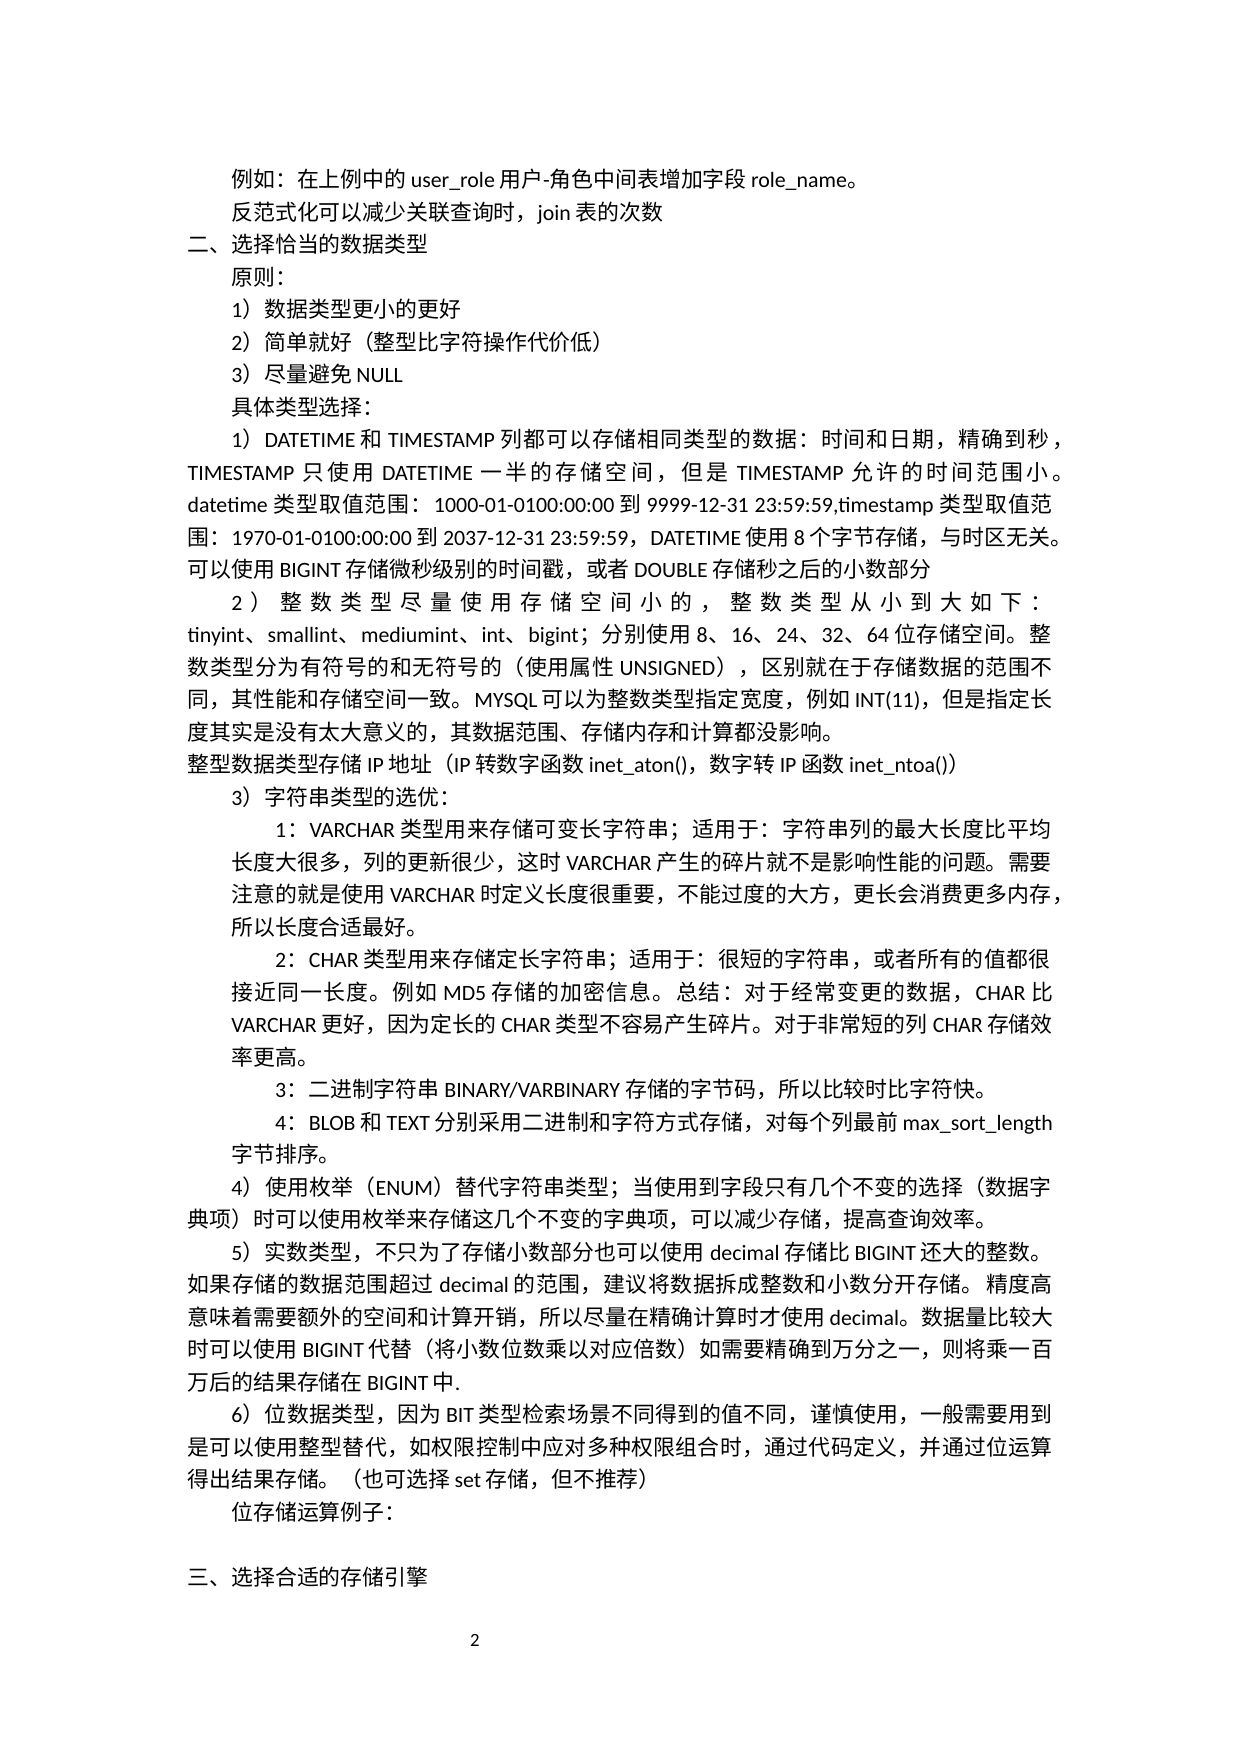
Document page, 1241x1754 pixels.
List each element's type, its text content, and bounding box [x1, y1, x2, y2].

list 选择恰当的数据类型 [187, 227, 1053, 259]
text 6）位数据类型，因为BIT类型检索场景不同得到的值不同，谨慎使用，一般需要用到是可以使用整型替代，如权限控制中应对多种权限组合时，通过代码定义，并通过位运算得出结果存储。（也可选择set存储，但不推荐） [187, 1397, 1053, 1494]
text 4）使用枚举（ENUM）替代字符串类型；当使用到字段只有几个不变的选择（数据字典项）时可以使用枚举来存储这几个不变的字典项，可以减少存储，提高查询效率。 [187, 1169, 1053, 1234]
text 位存储运算例子： [187, 1494, 1053, 1527]
text 3）尽量避免NULL [187, 357, 1053, 389]
list 原则： [187, 259, 1053, 292]
text 1）数据类型更小的更好 [187, 292, 1053, 324]
text 3）字符串类型的选优： [187, 779, 1053, 812]
text 2）简单就好（整型比字符操作代价低） [187, 324, 1053, 357]
text 反范式化可以减少关联查询时，join表的次数 [187, 194, 1053, 227]
text 1：VARCHAR类型用来存储可变长字符串；适用于：字符串列的最大长度比平均长度大很多，列的更新很少，这时VARCHAR产生的碎片就不是影响性能的问题。需要注意的就是使用VARCHAR时定义长度很重要，不能过度的大方，更长会消费更多内存，所以长度合适最好。 [231, 812, 1053, 942]
text 3：二进制字符串 BINARY/VARBINARY 存储的字节码，所以比较时比字符快。 [231, 1072, 1053, 1104]
list 可以使用BIGINT存储微秒级别的时间戳，或者DOUBLE存储秒之后的小数部分 [187, 552, 1053, 584]
text 5）实数类型，不只为了存储小数部分也可以使用decimal存储比BIGINT还大的整数。如果存储的数据范围超过decimal的范围，建议将数据拆成整数和小数分开存储。精度高意味着需要额外的空间和计算开销，所以尽量在精确计算时才使用decimal。数据量比较大时可以使用BIGINT代替（将小数位数乘以对应倍数）如需要精确到万分之一，则将乘一百万后的结果存储在BIGINT中. [187, 1234, 1053, 1397]
text 三、选择合适的存储引擎 [187, 1559, 1053, 1592]
list DATETIME和TIMESTAMP列都可以存储相同类型的数据：时间和日期，精确到秒，TIMESTAMP只使用DATETIME一半的存储空间，但是TIMESTAMP允许的时间范围小。datetime类型取值范围：1000-01-0100:00:00 到9999-12-31 23:59:59,timestamp类型取值范围：1970-01-0100:00:00 到2037-12-31 23:59:59，DATETIME使用8个字节存储，与时区无关。 [187, 422, 1053, 552]
text 2：CHAR类型用来存储定长字符串；适用于：很短的字符串，或者所有的值都很接近同一长度。例如MD5存储的加密信息。总结：对于经常变更的数据，CHAR比VARCHAR更好，因为定长的CHAR类型不容易产生碎片。对于非常短的列CHAR存储效率更高。 [231, 942, 1053, 1072]
text 整型数据类型存储IP地址（IP转数字函数inet_aton()，数字转IP函数inet_ntoa()） [187, 747, 1053, 779]
text 例如：在上例中的user_role用户-角色中间表增加字段role_name。 [187, 162, 1053, 194]
text 4：BLOB和TEXT分别采用二进制和字符方式存储，对每个列最前max_sort_length字节排序。 [231, 1104, 1053, 1169]
text 具体类型选择： [187, 389, 1053, 422]
text 2）整数类型尽量使用存储空间小的，整数类型从小到大如下：tinyint、smallint、mediumint、int、bigint；分别使用8、16、24、32、64位存储空间。整数类型分为有符号的和无符号的（使用属性UNSIGNED），区别就在于存储数据的范围不同，其性能和存储空间一致。MYSQL可以为整数类型指定宽度，例如INT(11)，但是指定长度其实是没有太大意义的，其数据范围、存储内存和计算都没影响。 [187, 584, 1053, 747]
